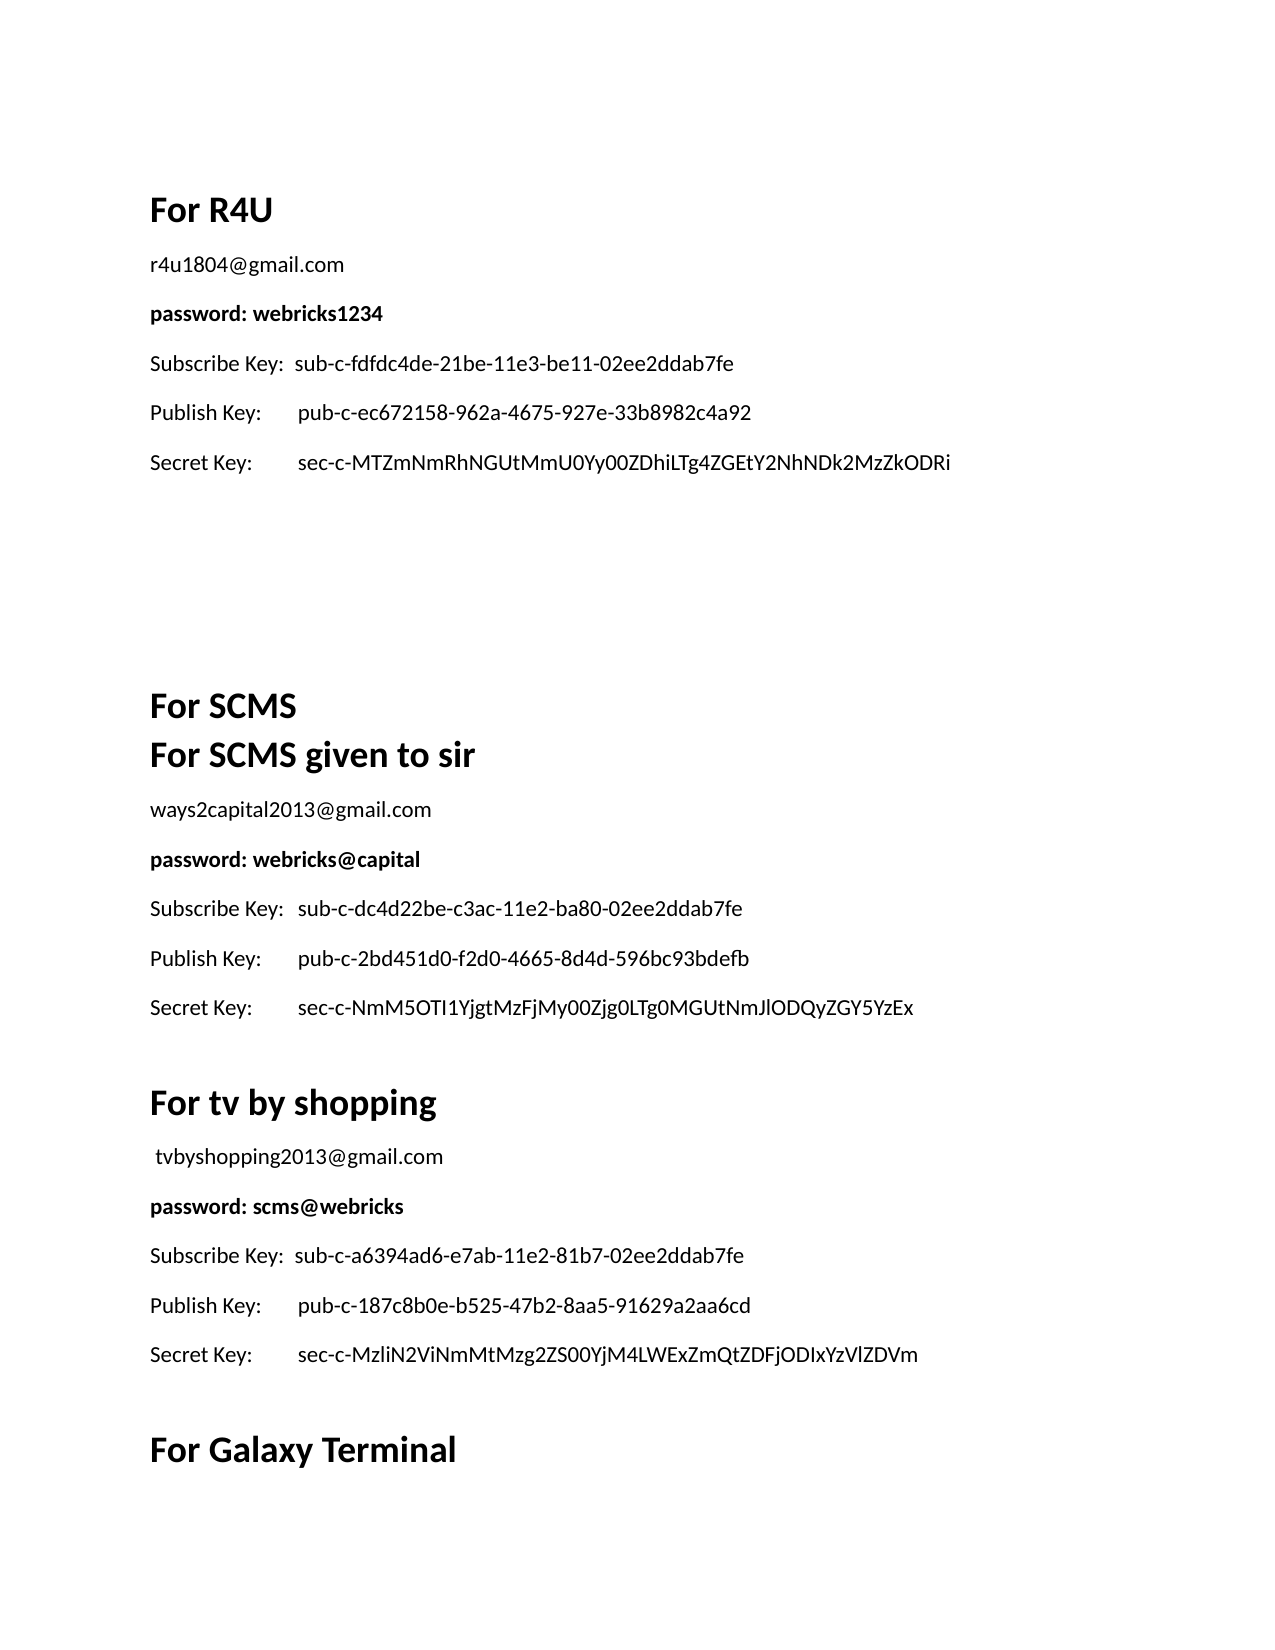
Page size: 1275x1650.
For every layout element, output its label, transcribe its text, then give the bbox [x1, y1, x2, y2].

text For tv by shopping [150, 1092, 1125, 1121]
text Subscribe Key: sub-c-dc4d22be-c3ac-11e2-ba80-02ee2ddab7fe [150, 894, 1125, 922]
text Publish Key: pub-c-2bd451d0-f2d0-4665-8d4d-596bc93bdefb [150, 943, 1125, 972]
text For SCMS [150, 695, 1125, 724]
text Publish Key: pub-c-187c8b0e-b525-47b2-8aa5-91629a2aa6cd [150, 1290, 1125, 1319]
text For R4U [150, 199, 1125, 228]
text password: scms@webricks [150, 1191, 1125, 1220]
text password: webricks@capital [150, 844, 1125, 873]
text For Galaxy Terminal [150, 1439, 1125, 1468]
text Subscribe Key: sub-c-a6394ad6-e7ab-11e2-81b7-02ee2ddab7fe [150, 1241, 1125, 1269]
text Publish Key: pub-c-ec672158-962a-4675-927e-33b8982c4a92 [150, 398, 1125, 427]
text ways2capital2013@gmail.com [150, 794, 1125, 823]
text password: webricks1234 [150, 299, 1125, 327]
text Subscribe Key: sub-c-fdfdc4de-21be-11e3-be11-02ee2ddab7fe [150, 348, 1125, 377]
text Secret Key: sec-c-MzliN2ViNmMtMzg2ZS00YjM4LWExZmQtZDFjODIxYzVlZDVm [150, 1340, 1125, 1369]
text r4u1804@gmail.com [150, 249, 1125, 278]
text tvbyshopping2013@gmail.com [150, 1142, 1125, 1170]
text For SCMS given to sir [150, 745, 1125, 774]
text Secret Key: sec-c-NmM5OTI1YjgtMzFjMy00Zjg0LTg0MGUtNmJlODQyZGY5YzEx [150, 993, 1125, 1022]
text Secret Key: sec-c-MTZmNmRhNGUtMmU0Yy00ZDhiLTg4ZGEtY2NhNDk2MzZkODRi [150, 447, 1125, 476]
